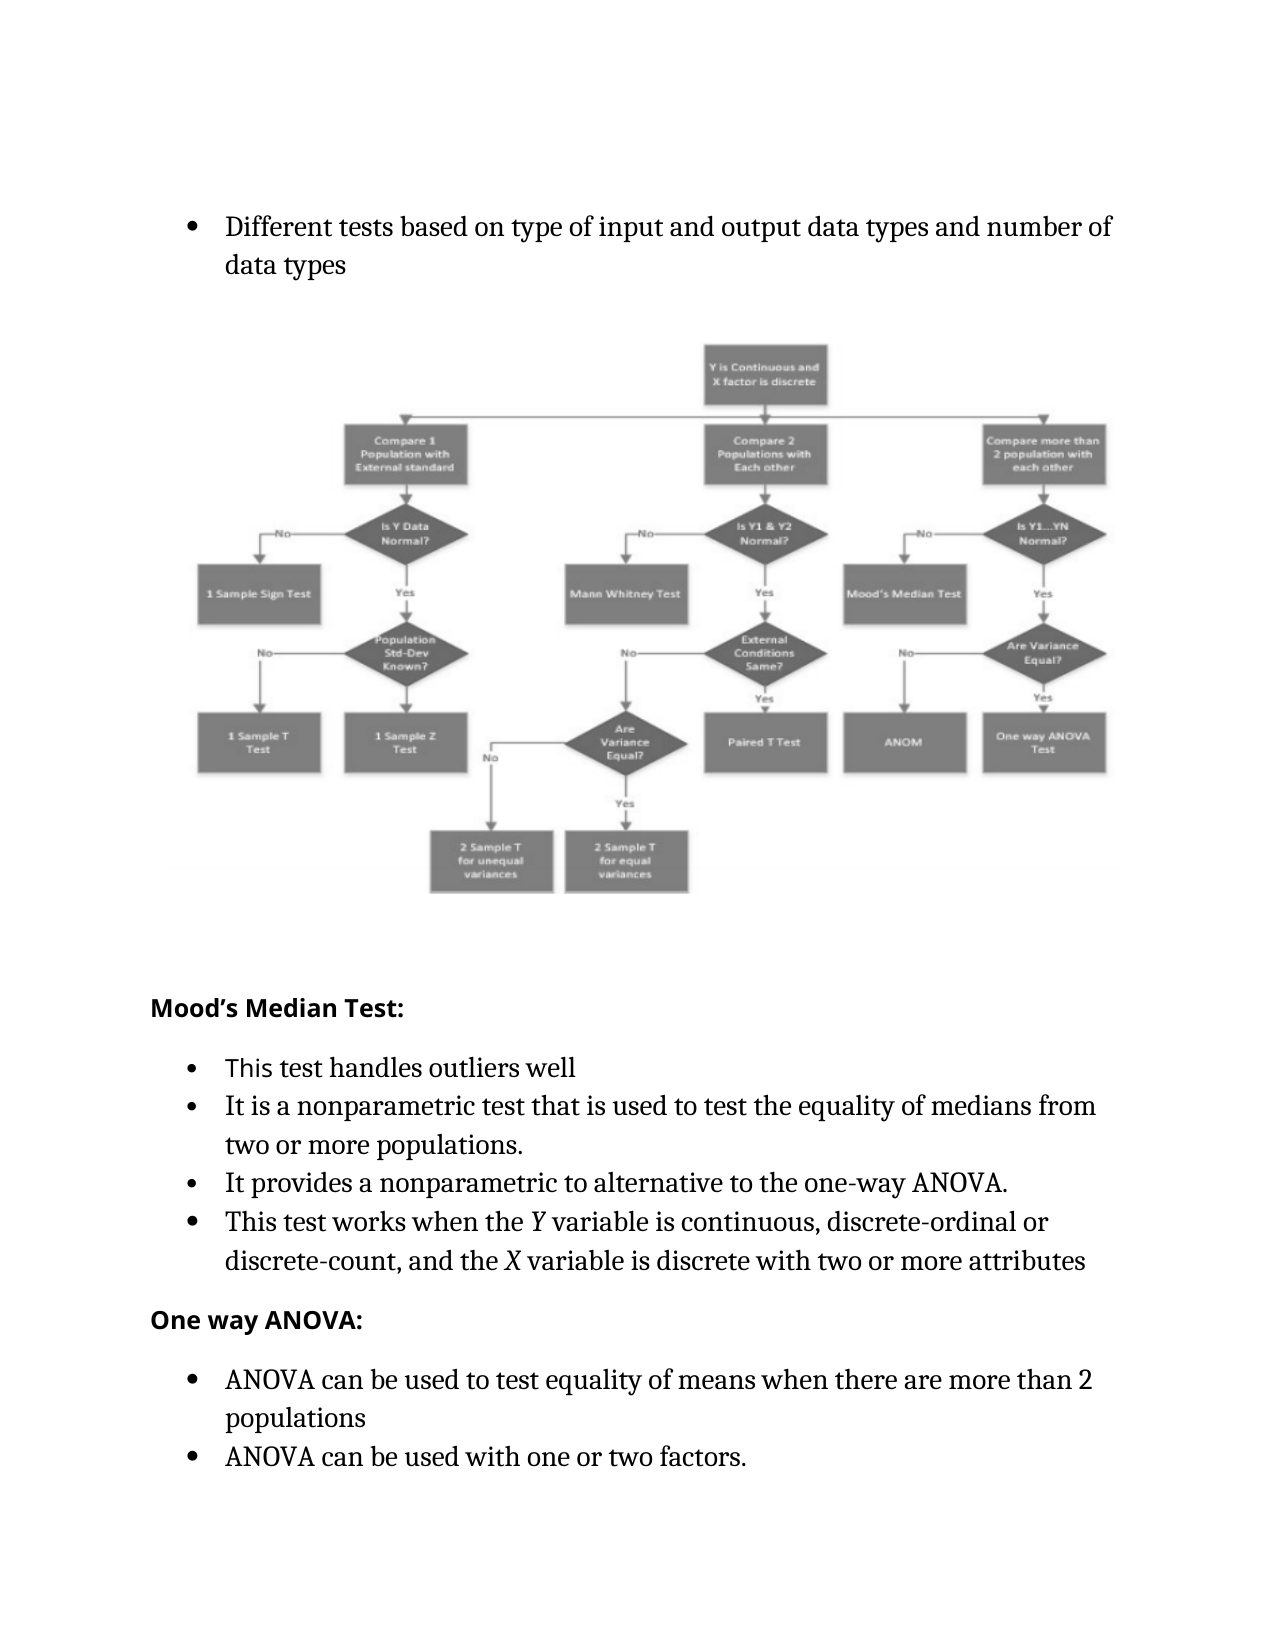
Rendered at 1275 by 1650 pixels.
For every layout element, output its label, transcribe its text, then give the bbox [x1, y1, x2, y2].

text One way ANOVA: [150, 1303, 1125, 1337]
text Mood’s Median Test: [150, 990, 1125, 1024]
list This test handles outliers well [187, 1050, 1125, 1084]
list ANOVA can be used with one or two factors. [187, 1440, 1125, 1474]
list ANOVA can be used to test equality of means when there are more than 2 populations [187, 1363, 1125, 1435]
list This test works when the Y variable is continuous, discrete-ordinal or discrete-count, and the X variable is discrete with two or more attributes [187, 1205, 1125, 1277]
list It provides a nonparametric to alternative to the one-way ANOVA. [187, 1167, 1125, 1200]
picture [150, 307, 1125, 906]
list Different tests based on type of input and output data types and number of data types [187, 210, 1125, 282]
list It is a nonparametric test that is used to test the equality of medians from two or more populations. [187, 1089, 1125, 1162]
